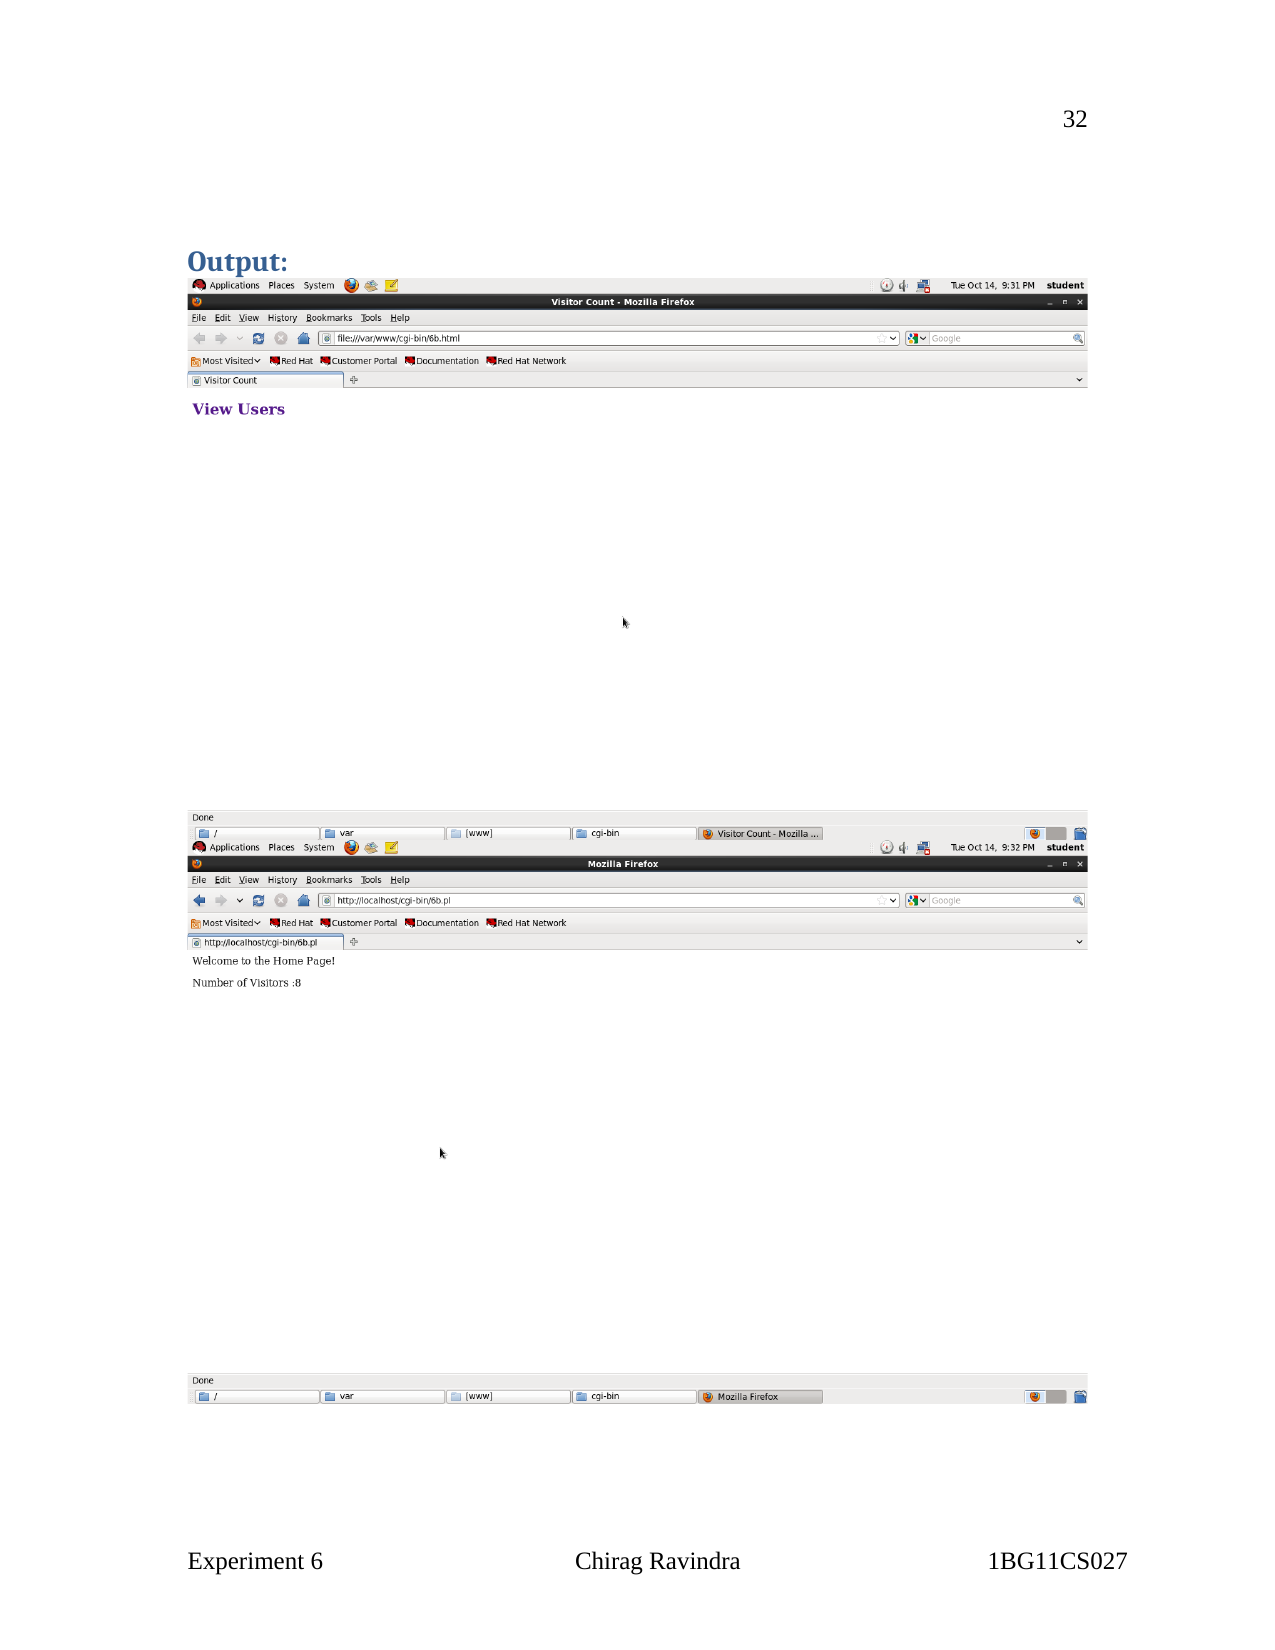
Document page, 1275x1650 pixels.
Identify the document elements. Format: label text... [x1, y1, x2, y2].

picture [187, 278, 1088, 1404]
subtitle Output: [187, 245, 1087, 278]
